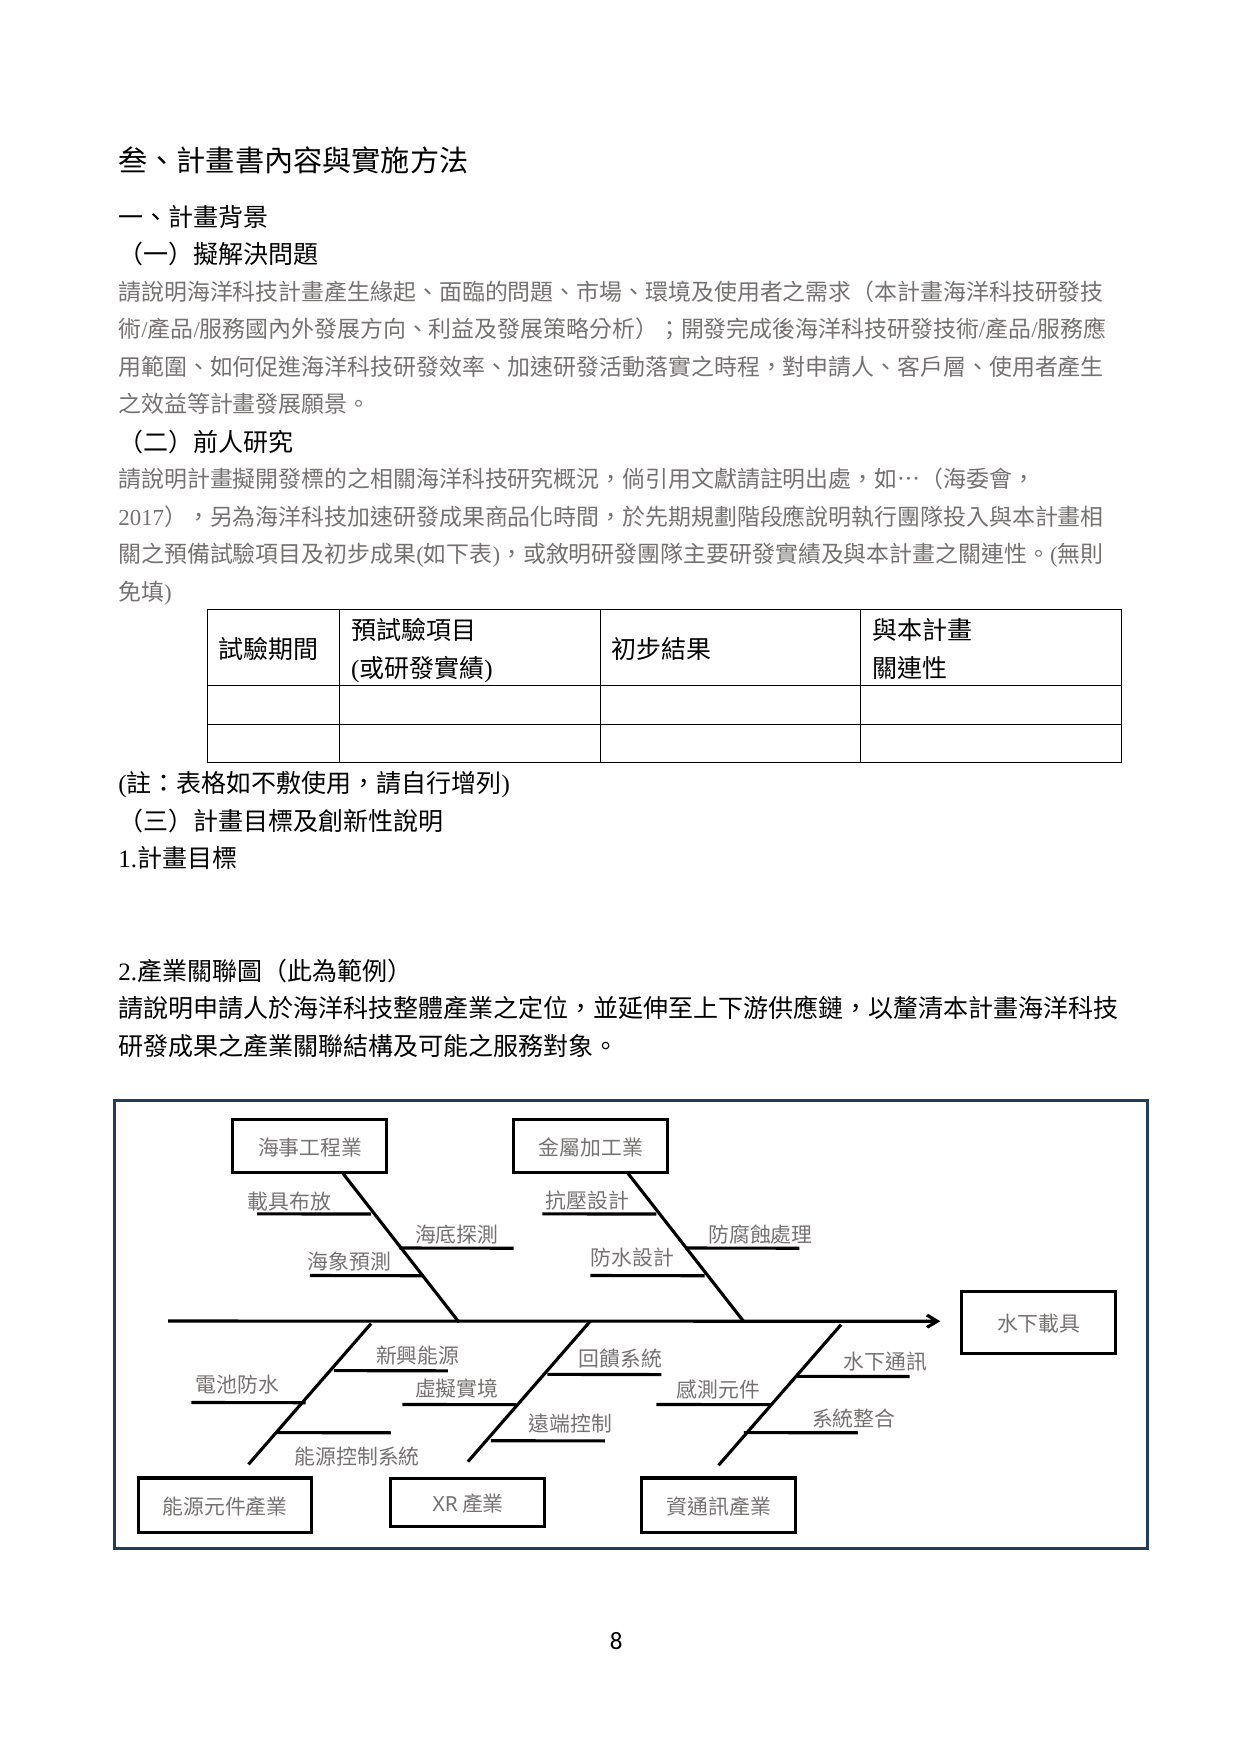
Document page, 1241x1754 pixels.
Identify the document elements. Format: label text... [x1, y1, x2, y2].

text 一、計畫背景 [118, 197, 1122, 234]
text （一）擬解決問題 [118, 234, 1122, 272]
table_cell [340, 725, 600, 762]
table_cell [601, 725, 860, 762]
text 請說明計畫擬開發標的之相關海洋科技研究概況，倘引用文獻請註明出處，如…（海委會，2017），另為海洋科技加速研發成果商品化時間，於先期規劃階段應說明執行團隊投入與本計畫相關之預備試驗項目及初步成果(如下表)，或敘明研發團隊主要研發實績及與本計畫之關連性。(無則免填) [118, 459, 1122, 609]
text (註：表格如不敷使用，請自行增列) [118, 763, 1122, 801]
text 請說明申請人於海洋科技整體產業之定位，並延伸至上下游供應鏈，以釐清本計畫海洋科技研發成果之產業關聯結構及可能之服務對象。 [118, 988, 1122, 1063]
table_cell [340, 686, 600, 724]
table_header 預試驗項目 (或研發實績) [340, 610, 600, 685]
table_header 初步結果 [601, 610, 860, 685]
text 叁、計畫書內容與實施方法 [118, 122, 1122, 197]
text 請說明海洋科技計畫產生緣起、面臨的問題、市場、環境及使用者之需求（本計畫海洋科技研發技術/產品/服務國內外發展方向、利益及發展策略分析）；開發完成後海洋科技研發技術/產品/服務應用範圍、如何促進海洋科技研發效率、加速研發活動落實之時程，對申請人、客戶層、使用者產生之效益等計畫發展願景。 [118, 272, 1122, 422]
table_cell [601, 686, 860, 724]
table_cell [208, 725, 339, 762]
text （二）前人研究 [118, 422, 1122, 459]
text 2.產業關聯圖（此為範例） [118, 951, 1122, 988]
table_cell [208, 686, 339, 724]
text 1.計畫目標 [118, 838, 1122, 876]
text （三）計畫目標及創新性說明 [118, 801, 1122, 838]
table_cell [861, 725, 1121, 762]
table_header 試驗期間 [208, 610, 339, 685]
table_header 與本計畫 關連性 [861, 610, 1121, 685]
table_cell [861, 686, 1121, 724]
